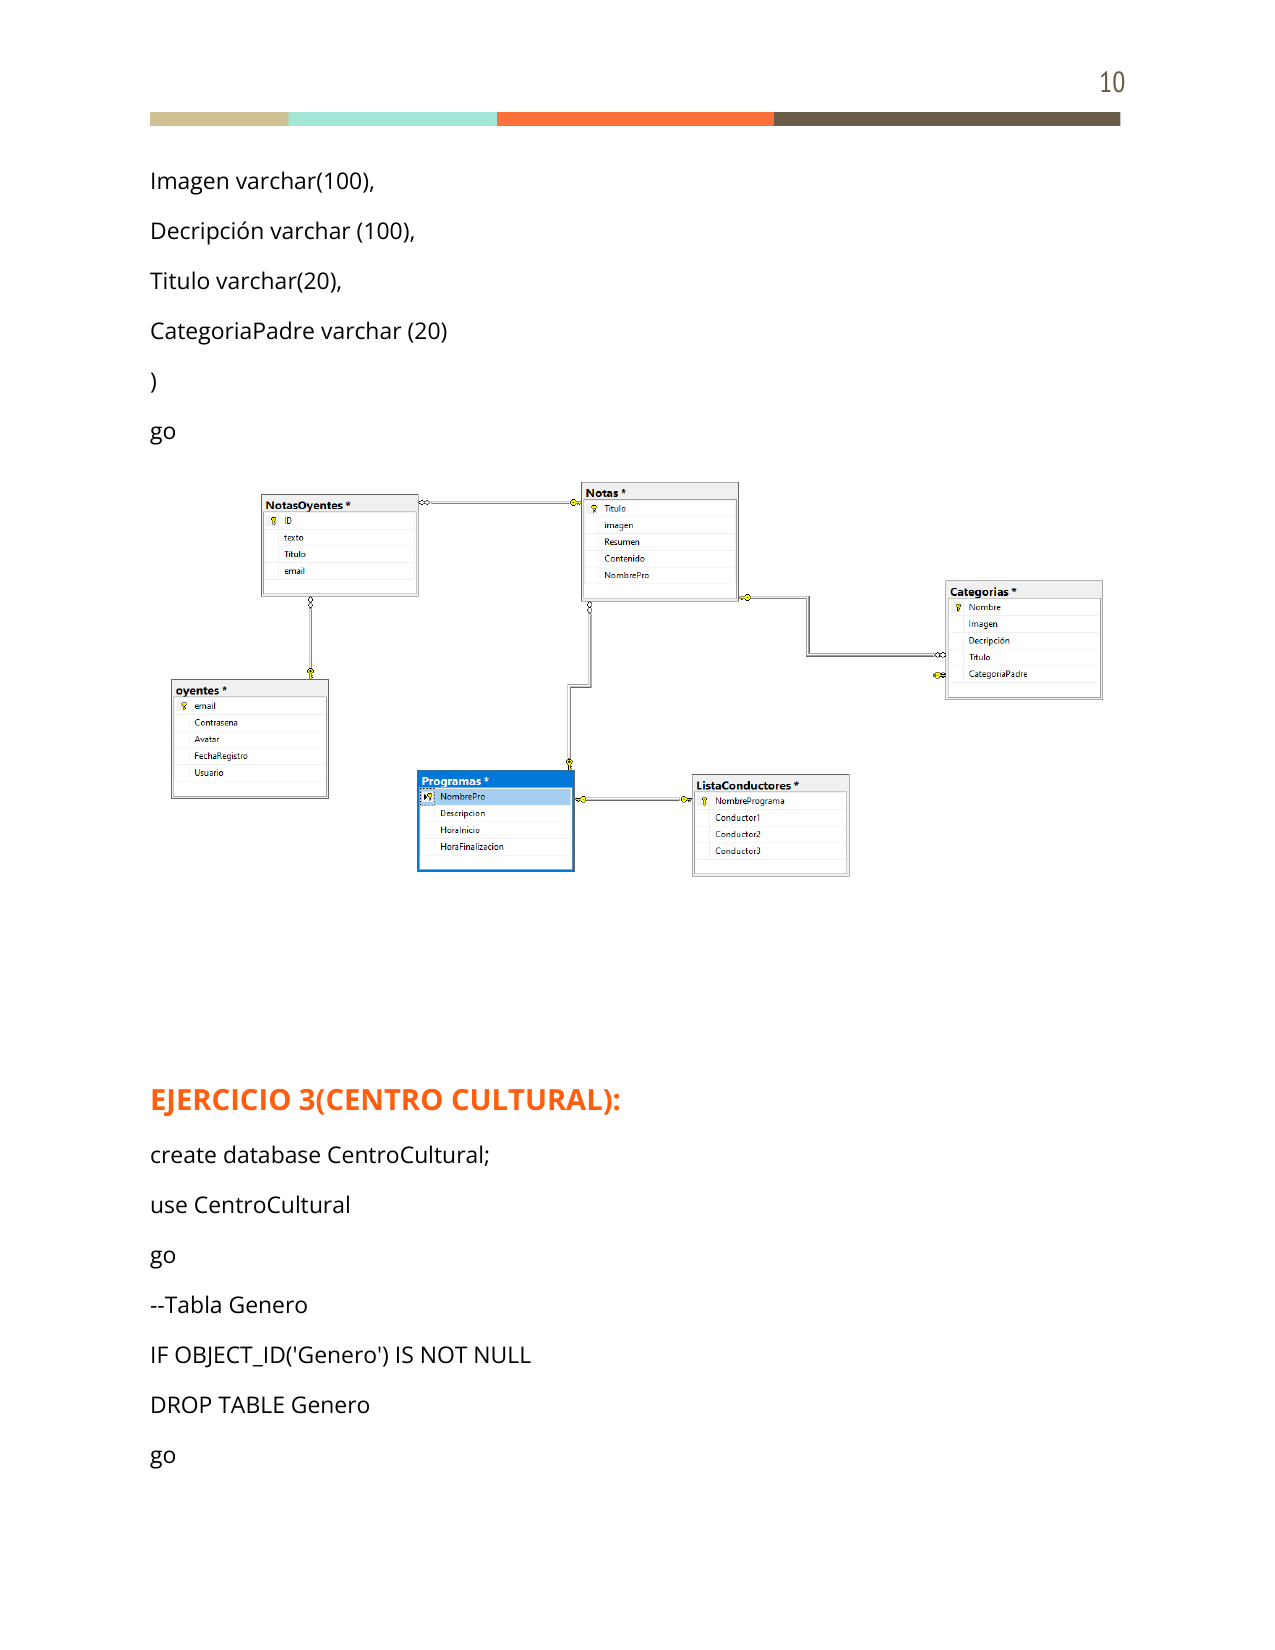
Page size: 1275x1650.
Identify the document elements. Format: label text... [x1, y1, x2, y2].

text Titulo varchar(20), [150, 265, 1125, 296]
text use CentroCultural [150, 1189, 1125, 1221]
text EJERCICIO 3(CENTRO CULTURAL): [150, 1079, 1125, 1119]
text go [150, 1439, 1125, 1471]
text create database CentroCultural; [150, 1139, 1125, 1171]
text DROP TABLE Genero [150, 1389, 1125, 1421]
text CategoriaPadre varchar (20) [150, 315, 1125, 346]
text go [150, 415, 1125, 446]
text go [150, 1239, 1125, 1271]
text --Tabla Genero [150, 1289, 1125, 1321]
text ) [150, 365, 1125, 396]
picture [150, 112, 1121, 126]
text Decripción varchar (100), [150, 215, 1125, 246]
text Imagen varchar(100), [150, 165, 1125, 196]
text IF OBJECT_ID('Genero') IS NOT NULL [150, 1339, 1125, 1371]
picture [150, 464, 1125, 911]
